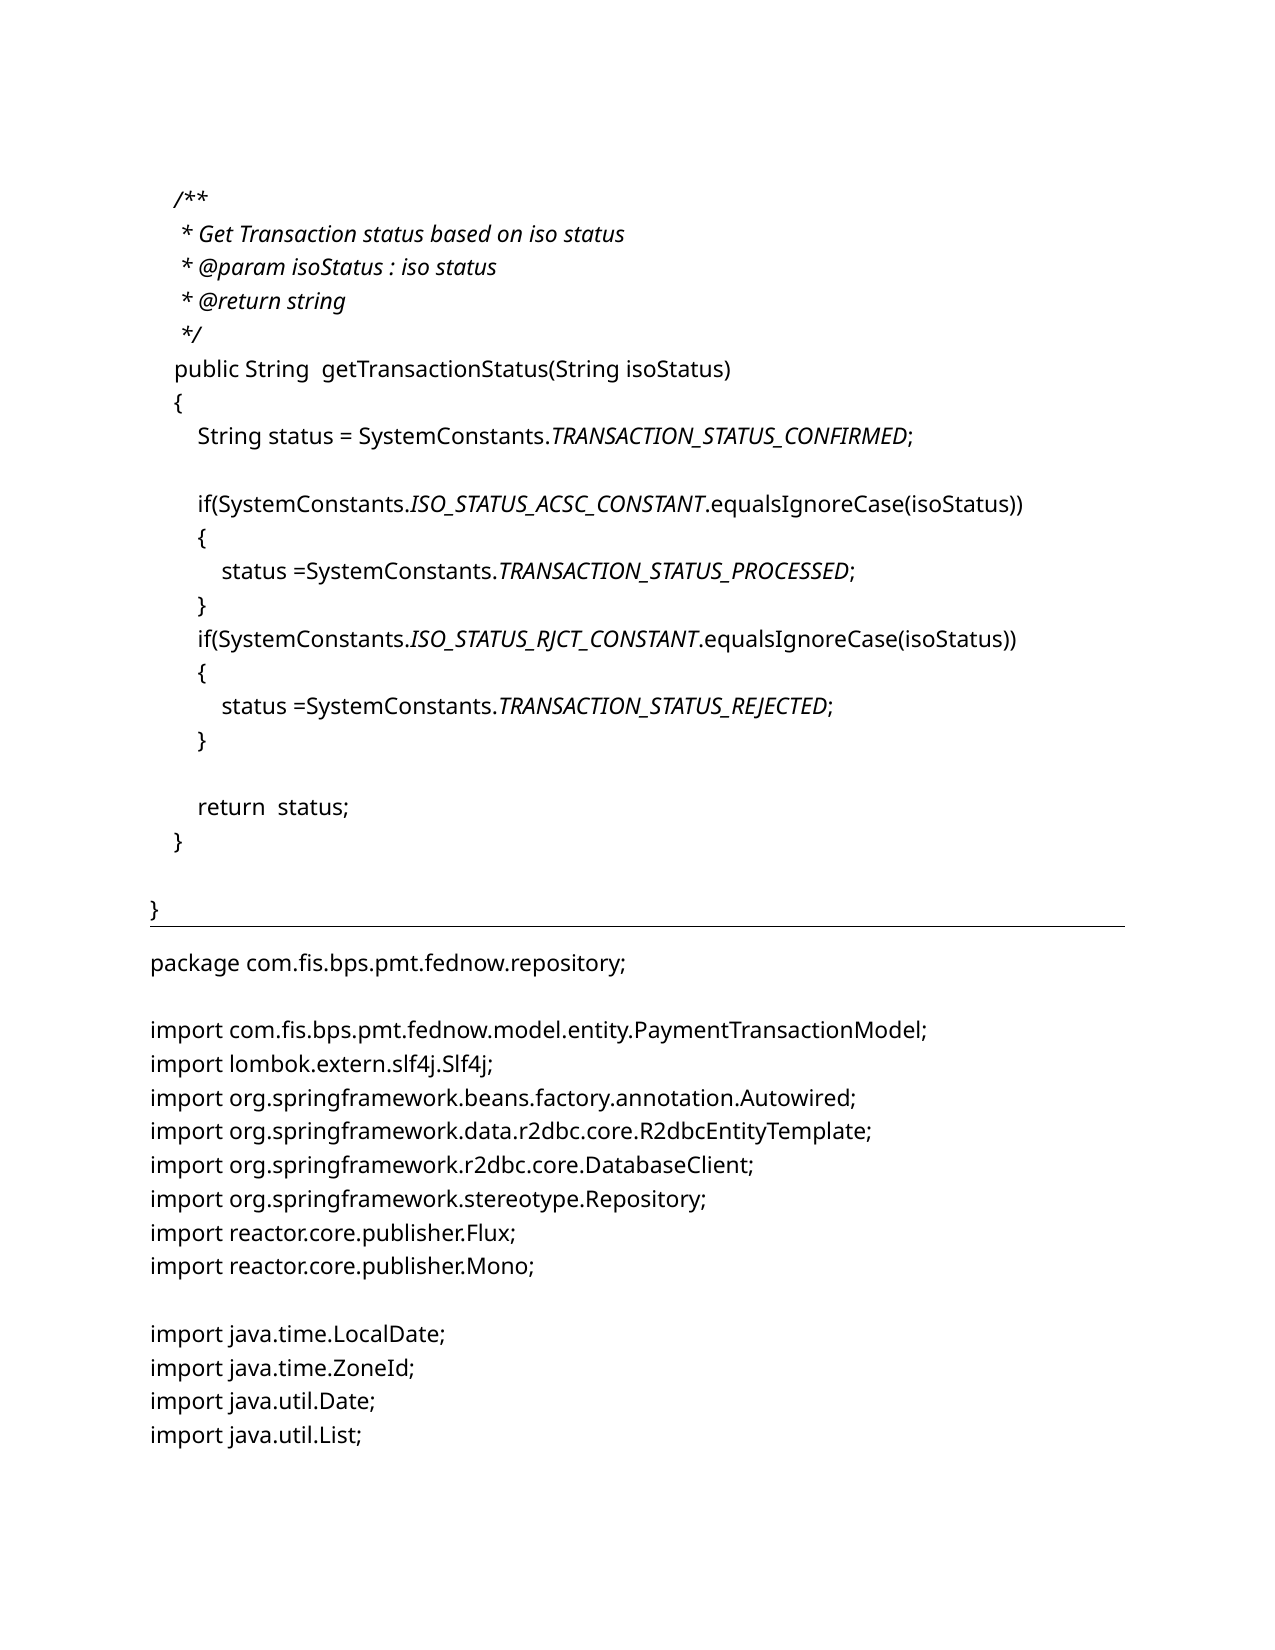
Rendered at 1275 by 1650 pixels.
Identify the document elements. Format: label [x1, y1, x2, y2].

text [150, 150, 1125, 926]
text [150, 947, 1125, 1484]
